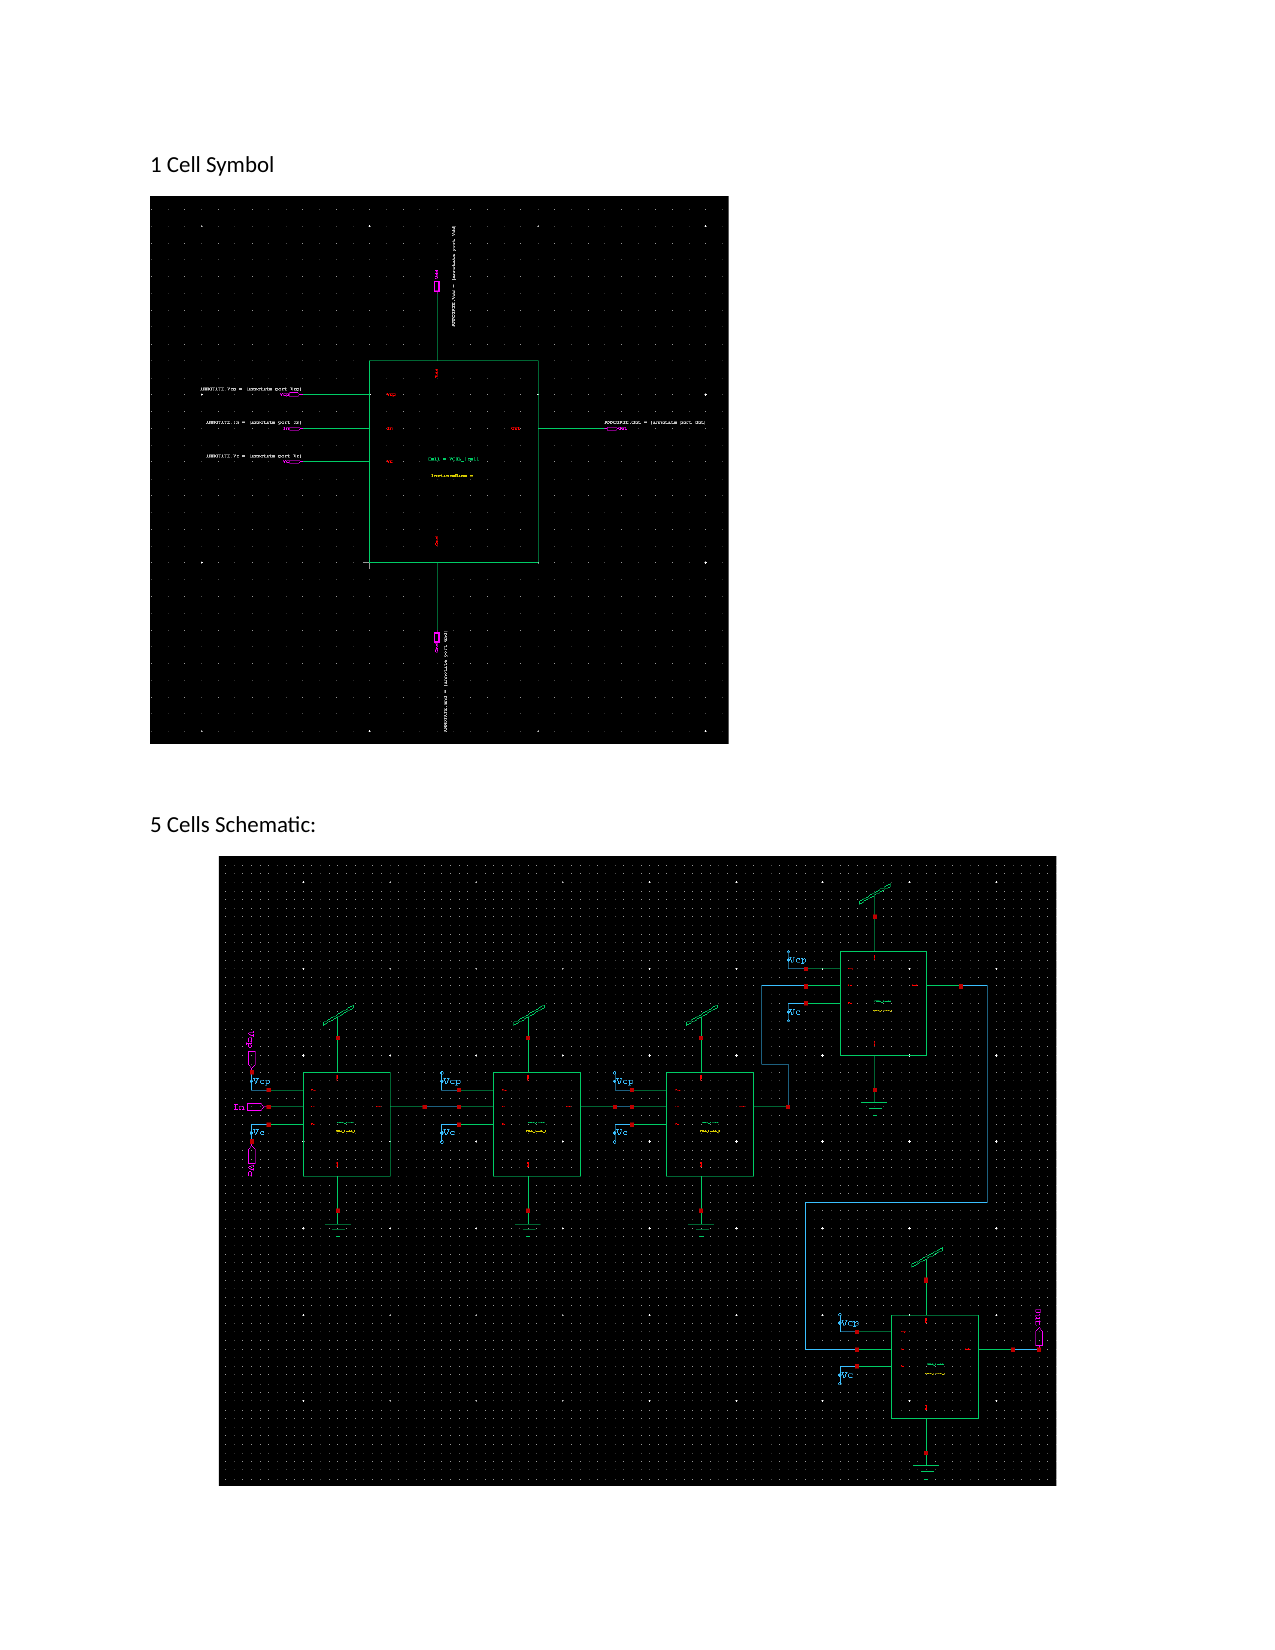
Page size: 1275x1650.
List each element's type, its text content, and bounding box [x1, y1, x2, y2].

text 5 Cells Schematic: [150, 810, 1125, 838]
text 1 Cell Symbol [150, 150, 1125, 178]
picture [150, 196, 729, 744]
picture [218, 856, 1057, 1486]
